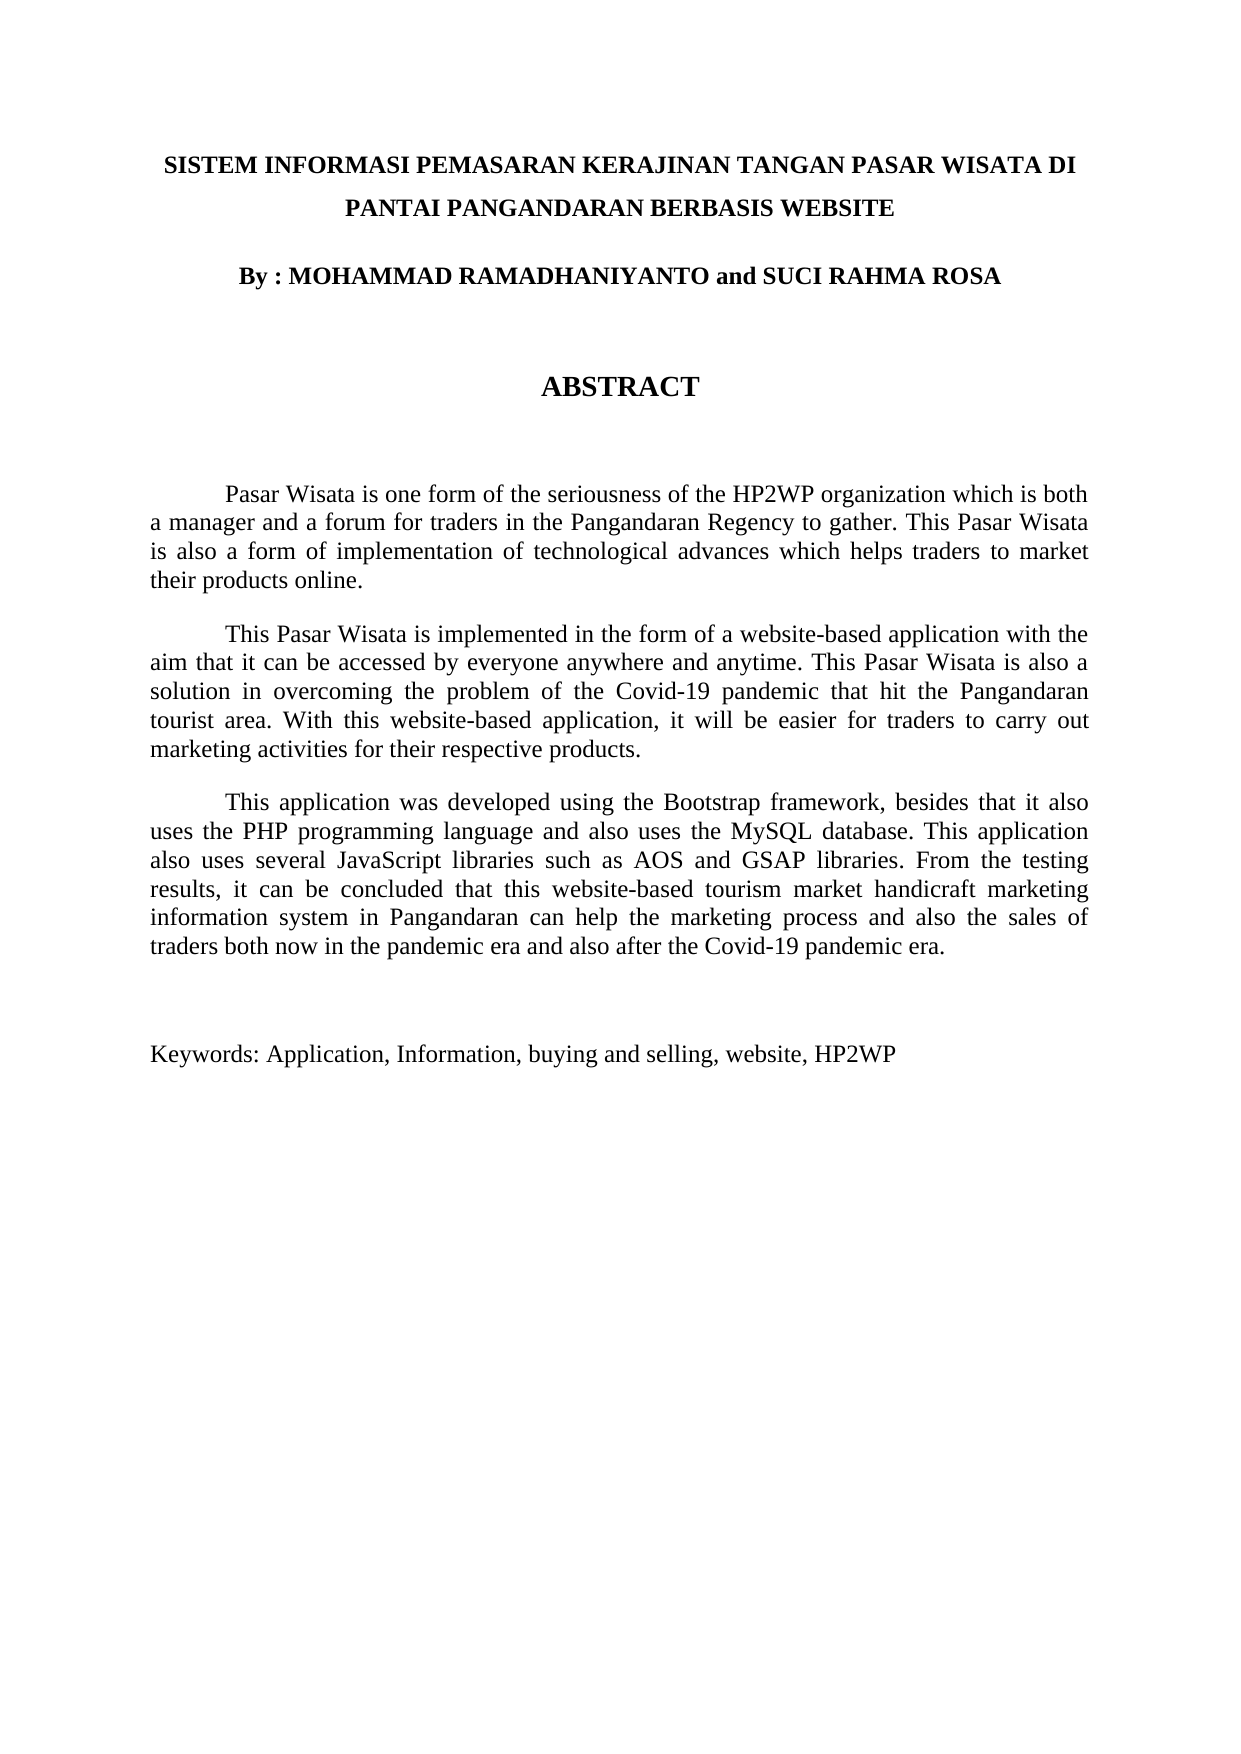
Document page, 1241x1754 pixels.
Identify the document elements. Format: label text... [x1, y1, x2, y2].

text By : MOHAMMAD RAMADHANIYANTO and SUCI RAHMA ROSA [150, 261, 1090, 290]
text Keywords: Application, Information, buying and selling, website, HP2WP [150, 1039, 1090, 1067]
text ABSTRACT [150, 369, 1090, 402]
text This application was developed using the Bootstrap framework, besides that it also uses the PHP programming language and also uses the MySQL database. This application also uses several JavaScript libraries such as AOS and GSAP libraries. From the testing results, it can be concluded that this website-based tourism market handicraft marketing information system in Pangandaran can help the marketing process and also the sales of traders both now in the pandemic era and also after the Covid-19 pandemic era. [150, 787, 1090, 960]
text SISTEM INFORMASI PEMASARAN KERAJINAN TANGAN PASAR WISATA DI PANTAI PANGANDARAN BERBASIS WEBSITE [150, 150, 1090, 222]
text Pasar Wisata is one form of the seriousness of the HP2WP organization which is both a manager and a forum for traders in the Pangandaran Regency to gather. This Pasar Wisata is also a form of implementation of technological advances which helps traders to market their products online. [150, 479, 1090, 594]
text This Pasar Wisata is implemented in the form of a website-based application with the aim that it can be accessed by everyone anywhere and anytime. This Pasar Wisata is also a solution in overcoming the problem of the Covid-19 pandemic that hit the Pangandaran tourist area. With this website-based application, it will be easier for traders to carry out marketing activities for their respective products. [150, 619, 1090, 762]
